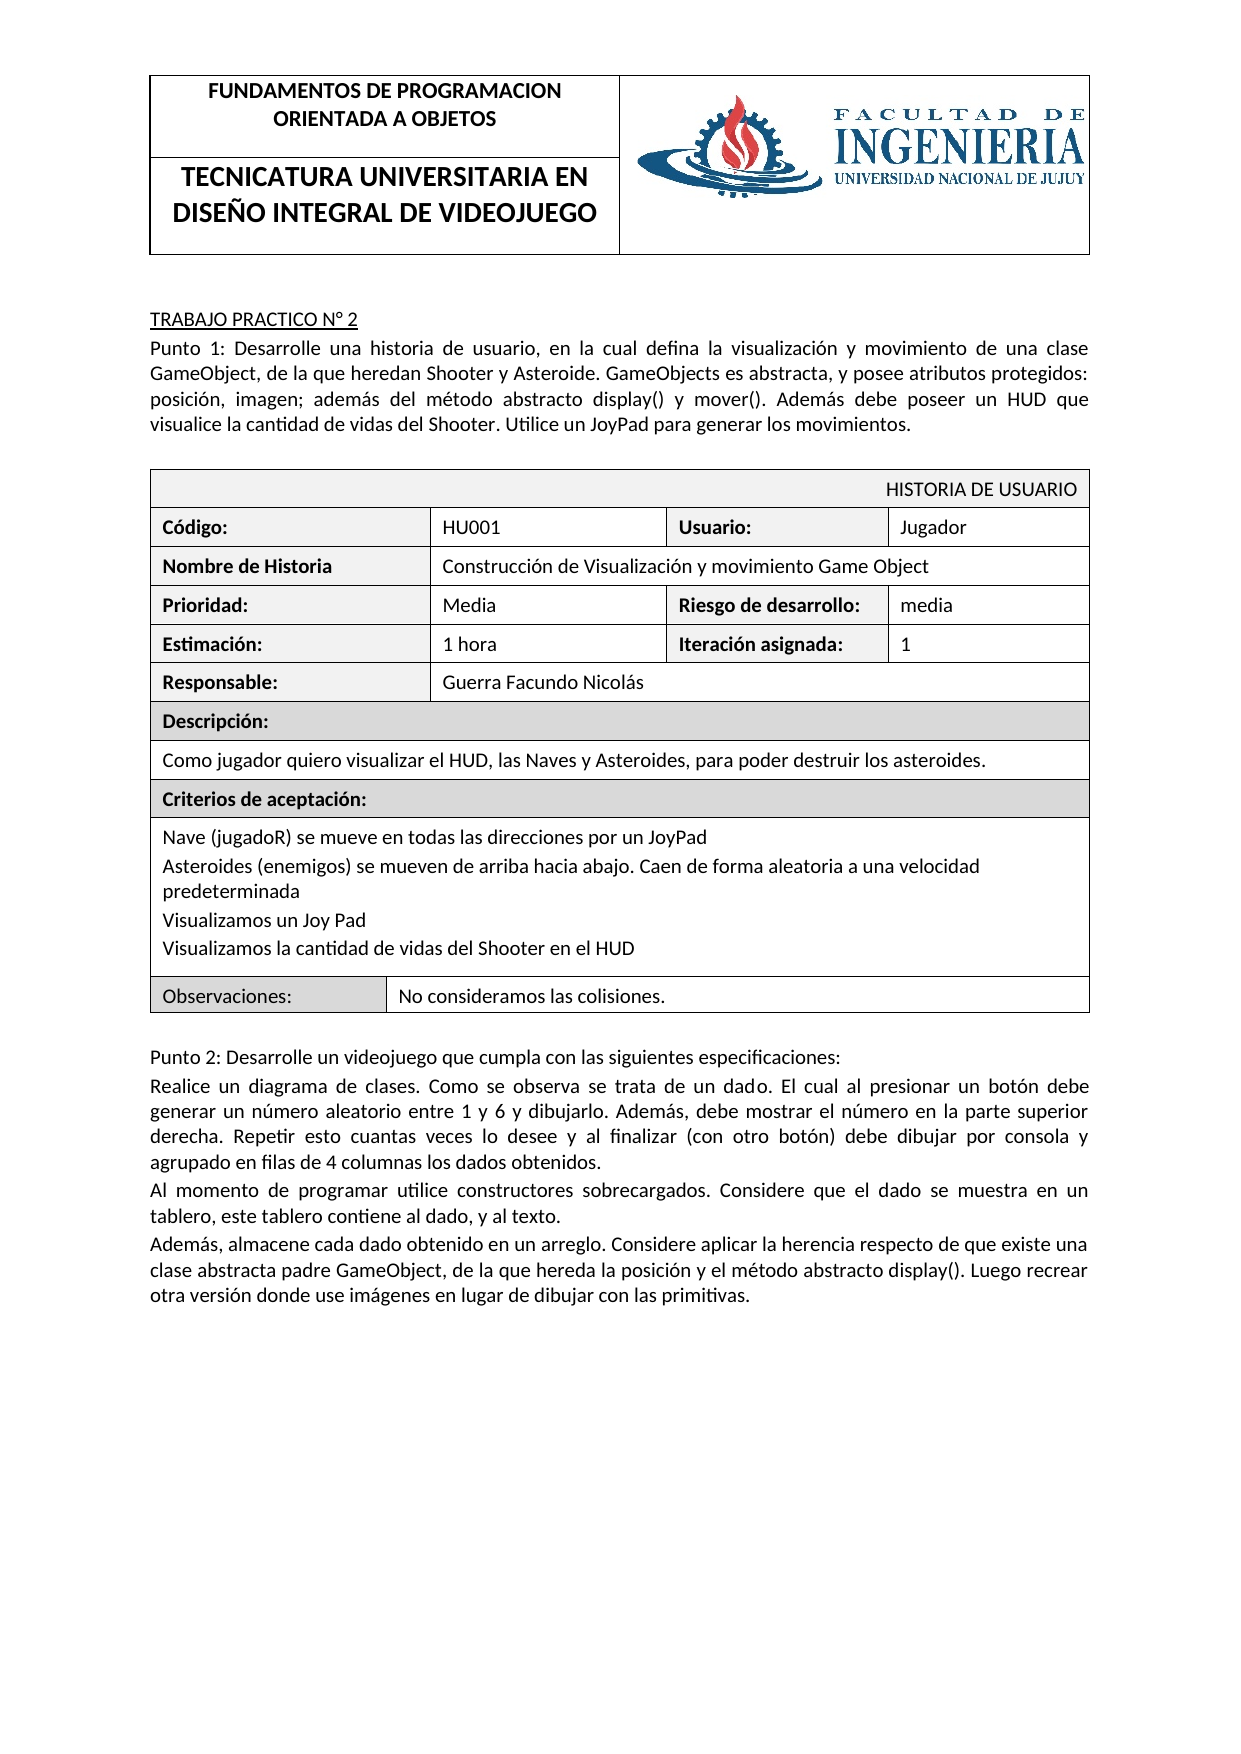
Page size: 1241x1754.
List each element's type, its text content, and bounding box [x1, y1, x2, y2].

table_header HISTORIA DE USUARIO [151, 470, 1089, 507]
table_cell HU001 [431, 508, 666, 546]
table_cell media [889, 586, 1089, 623]
table_cell Prioridad: [151, 586, 430, 623]
table_cell Responsable: [151, 663, 430, 701]
table_cell Nave (jugadoR) se mueve en todas las direcciones por un JoyPad Asteroides (enemigos) se mueven de arriba hacia abajo. Caen de forma aleatoria a una velocidad predeterminada Visualizamos un Joy Pad Visualizamos la cantidad de vidas del Shooter en el HUD [151, 818, 1089, 976]
table_cell Jugador [889, 508, 1089, 546]
table_cell Riesgo de desarrollo: [667, 586, 888, 623]
table_cell Nombre de Historia [151, 547, 430, 585]
table_cell Descripción: [151, 702, 1089, 740]
table_cell 1 [889, 625, 1089, 662]
table_header Como jugador quiero visualizar el HUD, las Naves y Asteroides, para poder destruir los asteroides. [151, 741, 1089, 778]
table_cell 1 hora [431, 625, 666, 662]
text Punto 2: Desarrolle un videojuego que cumpla con las siguientes especificaciones: [150, 1044, 1090, 1070]
text Punto 1: Desarrolle una historia de usuario, en la cual defina la visualización y movimiento de una clase GameObject, de la que heredan Shooter y Asteroide. GameObjects es abstracta, y posee atributos protegidos: posición, imagen; además del método abstracto display() y mover(). Además debe poseer un HUD que visualice la cantidad de vidas del Shooter. Utilice un JoyPad para generar los movimientos. [150, 335, 1090, 437]
text TRABAJO PRACTICO N° 2 [150, 307, 1090, 332]
table_cell Estimación: [151, 625, 430, 662]
table_cell Construcción de Visualización y movimiento Game Object [431, 547, 1089, 585]
table_cell Guerra Facundo Nicolás [431, 663, 1089, 701]
text Además, almacene cada dado obtenido en un arreglo. Considere aplicar la herencia respecto de que existe una clase abstracta padre GameObject, de la que hereda la posición y el método abstracto display(). Luego recrear otra versión donde use imágenes en lugar de dibujar con las primitivas. [150, 1232, 1090, 1308]
picture [637, 95, 1085, 198]
table_cell Código: [151, 508, 430, 546]
table_header No consideramos las colisiones. [387, 977, 1089, 1012]
table_cell Iteración asignada: [667, 625, 888, 662]
table_cell Usuario: [667, 508, 888, 546]
table_header Criterios de aceptación: [151, 780, 1089, 817]
table_header Observaciones: [151, 977, 386, 1012]
text Al momento de programar utilice constructores sobrecargados. Considere que el dado se muestra en un tablero, este tablero contiene al dado, y al texto. [150, 1178, 1090, 1228]
table_cell Media [431, 586, 666, 623]
text Realice un diagrama de clases. Como se observa se trata de un dado. El cual al presionar un botón debe generar un número aleatorio entre 1 y 6 y dibujarlo. Además, debe mostrar el número en la parte superior derecha. Repetir esto cuantas veces lo desee y al finalizar (con otro botón) debe dibujar por consola y agrupado en filas de 4 columnas los dados obtenidos. [150, 1073, 1090, 1174]
